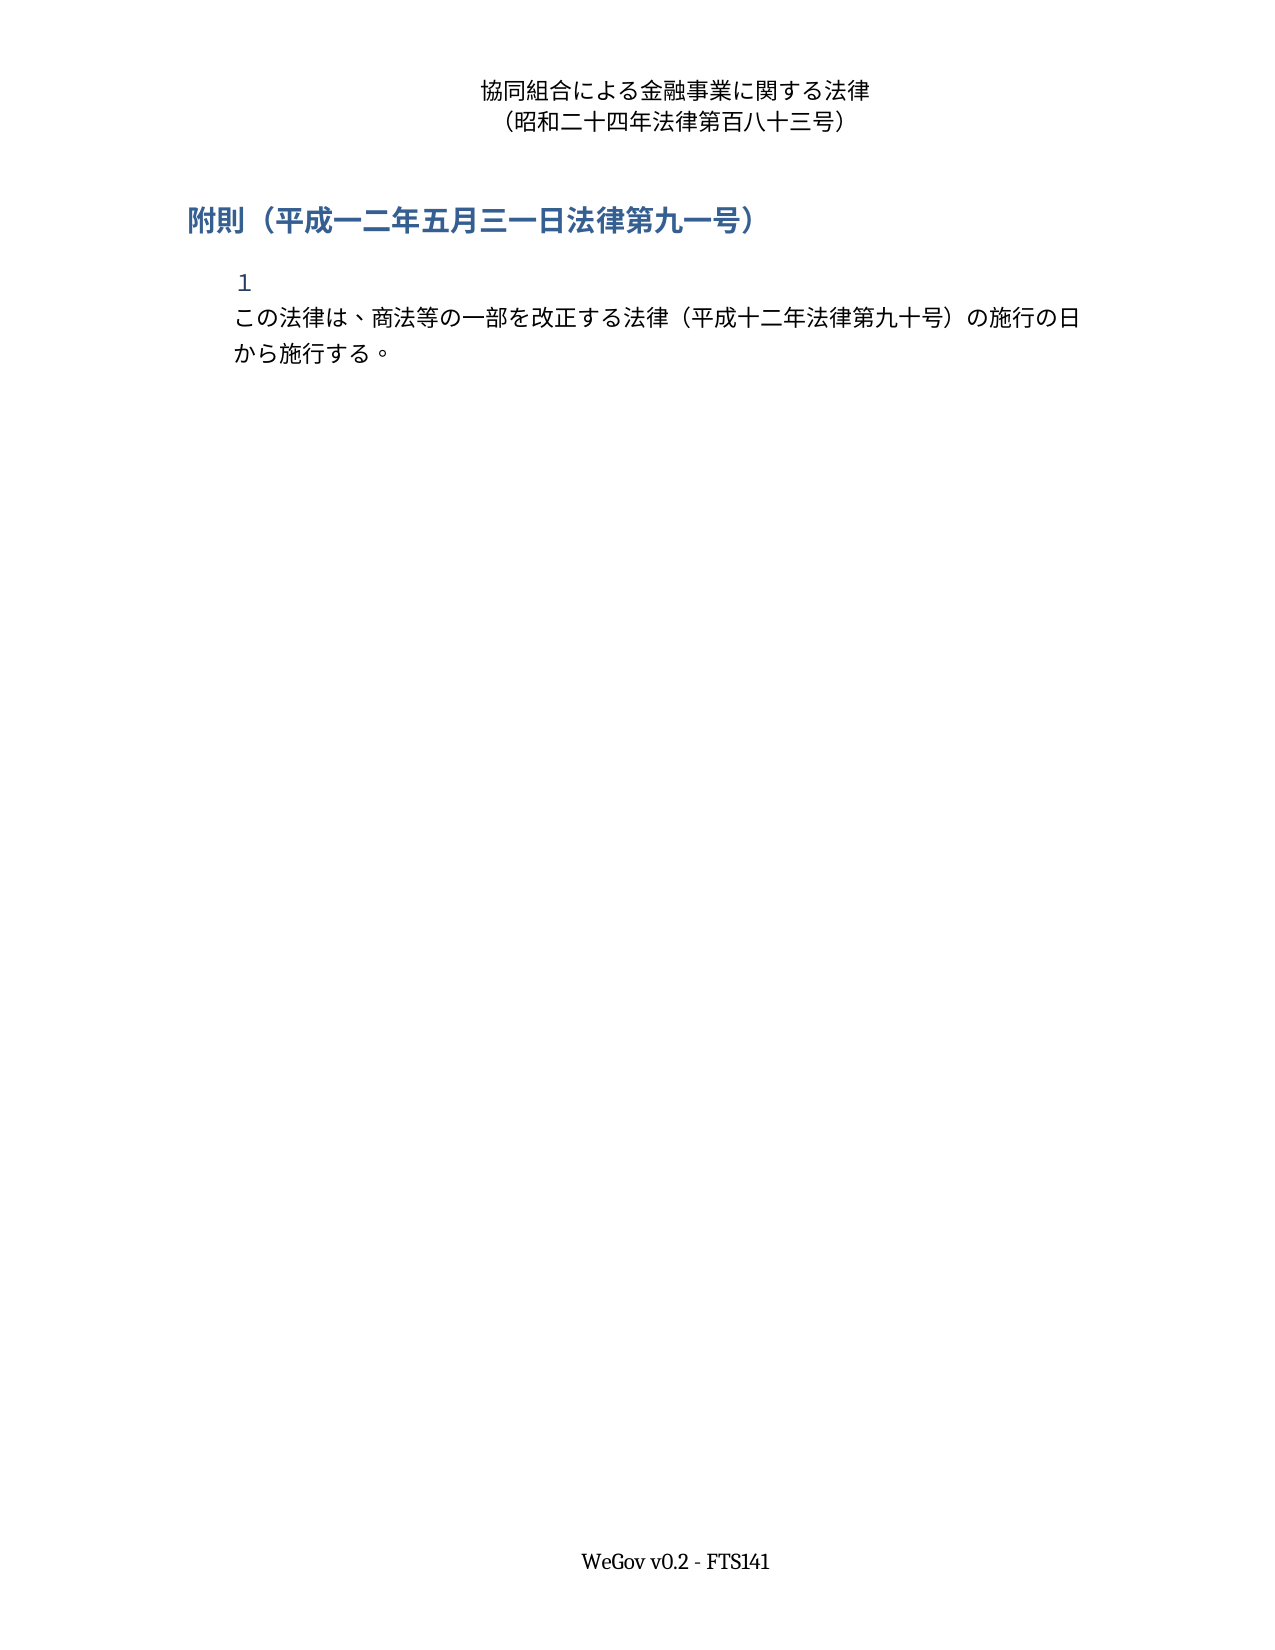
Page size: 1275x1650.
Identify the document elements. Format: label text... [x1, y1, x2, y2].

text この法律は、商法等の一部を改正する法律（平成十二年法律第九十号）の施行の日から施行する。 [233, 302, 1087, 369]
subtitle １ [233, 266, 1087, 298]
subtitle 附則（平成一二年五月三一日法律第九一号） [187, 200, 1087, 240]
